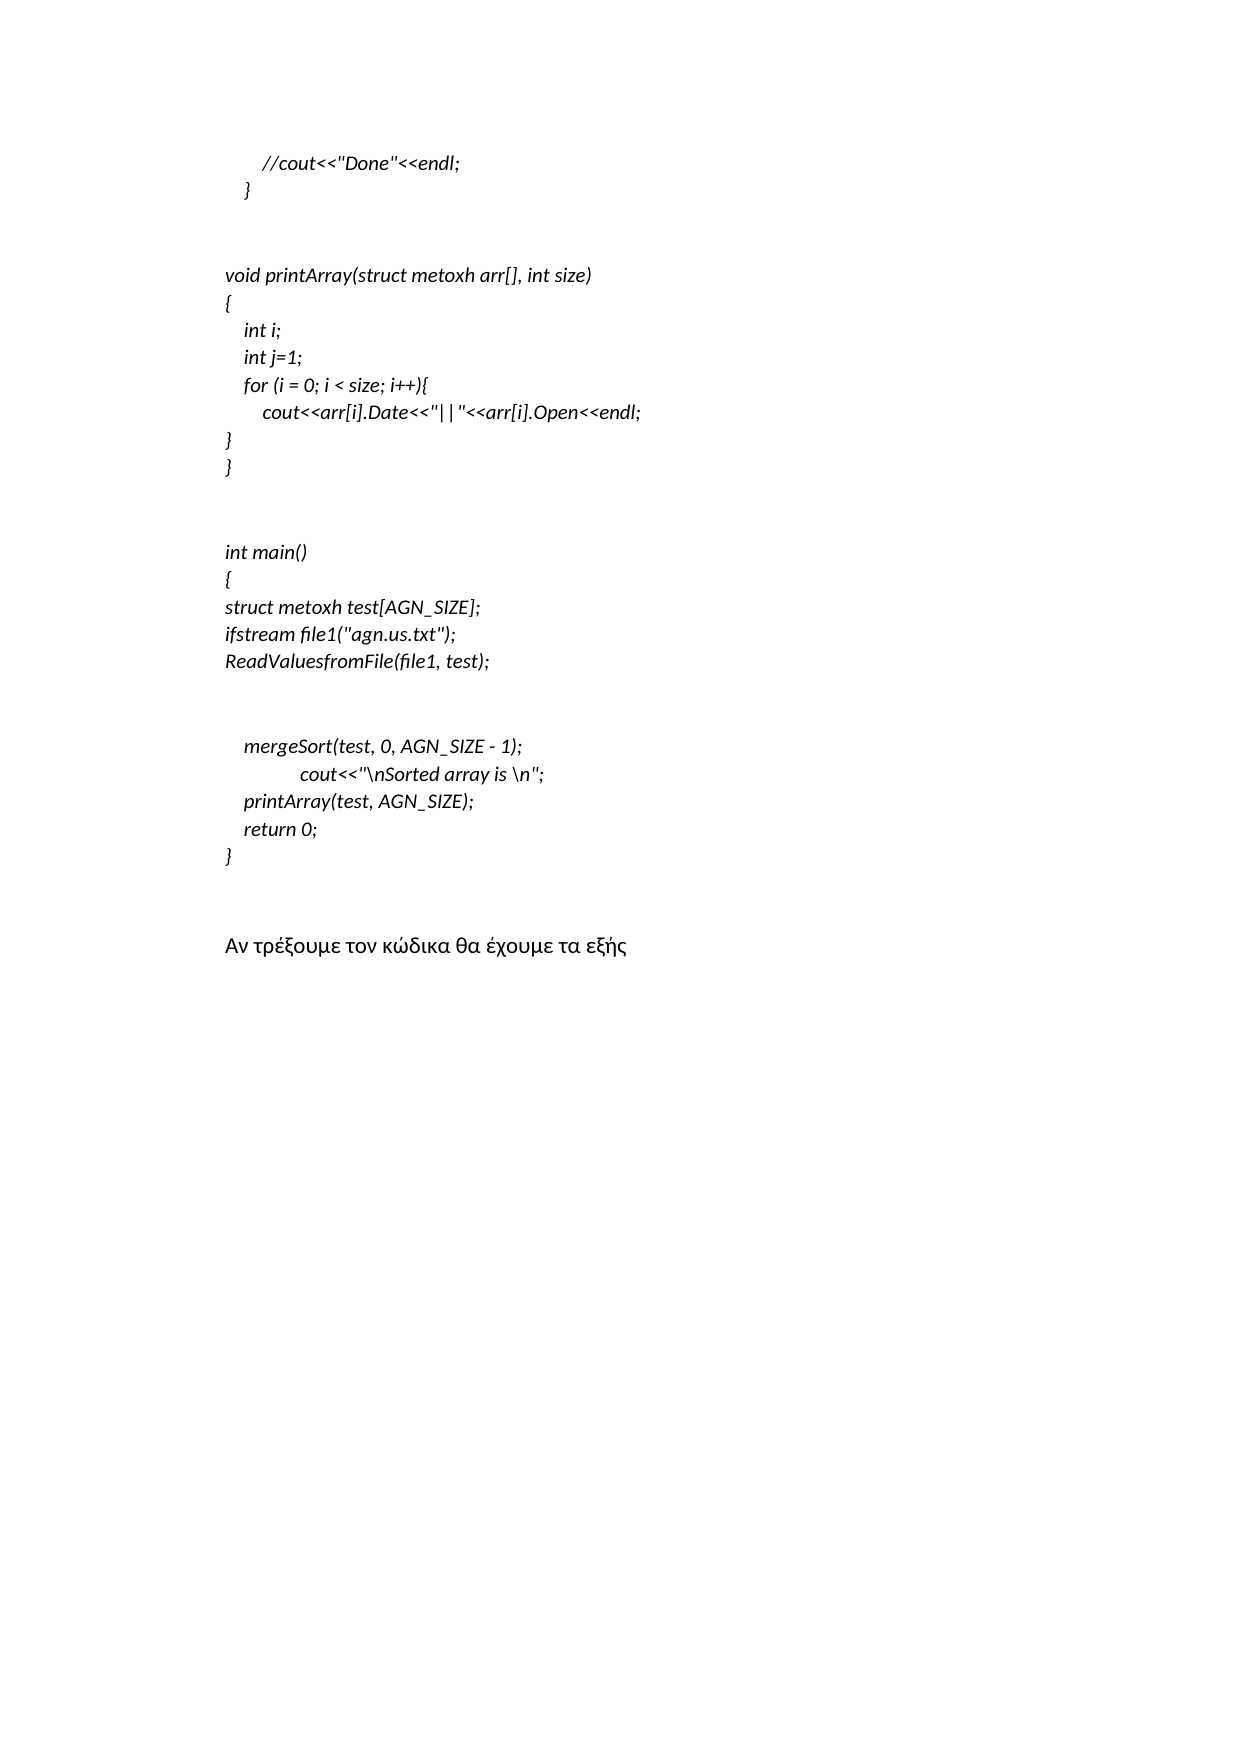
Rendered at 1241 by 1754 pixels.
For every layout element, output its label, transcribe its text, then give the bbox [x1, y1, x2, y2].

list printArray(test, AGN_SIZE); [225, 788, 1090, 814]
list return 0; [225, 816, 1090, 841]
list { [225, 567, 1090, 592]
list { [225, 290, 1090, 315]
list cout<<arr[i].Date<<"||"<<arr[i].Open<<endl; [225, 399, 1090, 425]
list cout<<"\nSorted array is \n"; [225, 761, 1090, 787]
list for (i = 0; i < size; i++){ [225, 372, 1090, 397]
list ifstream file1("agn.us.txt"); [225, 621, 1090, 647]
list Αν τρέξουμε τον κώδικα θα έχουμε τα εξής [225, 931, 1090, 959]
list //cout<<"Done"<<endl; [225, 150, 1090, 175]
list } [225, 454, 1090, 479]
list ReadValuesfromFile(file1, test); [225, 649, 1090, 674]
list int main() [225, 539, 1090, 564]
list void printArray(struct metoxh arr[], int size) [225, 262, 1090, 288]
list struct metoxh test[AGN_SIZE]; [225, 594, 1090, 619]
list int i; [225, 317, 1090, 343]
list int j=1; [225, 344, 1090, 370]
list } [225, 427, 1090, 452]
list mergeSort(test, 0, AGN_SIZE - 1); [225, 734, 1090, 759]
list } [225, 843, 1090, 869]
list } [225, 177, 1090, 203]
